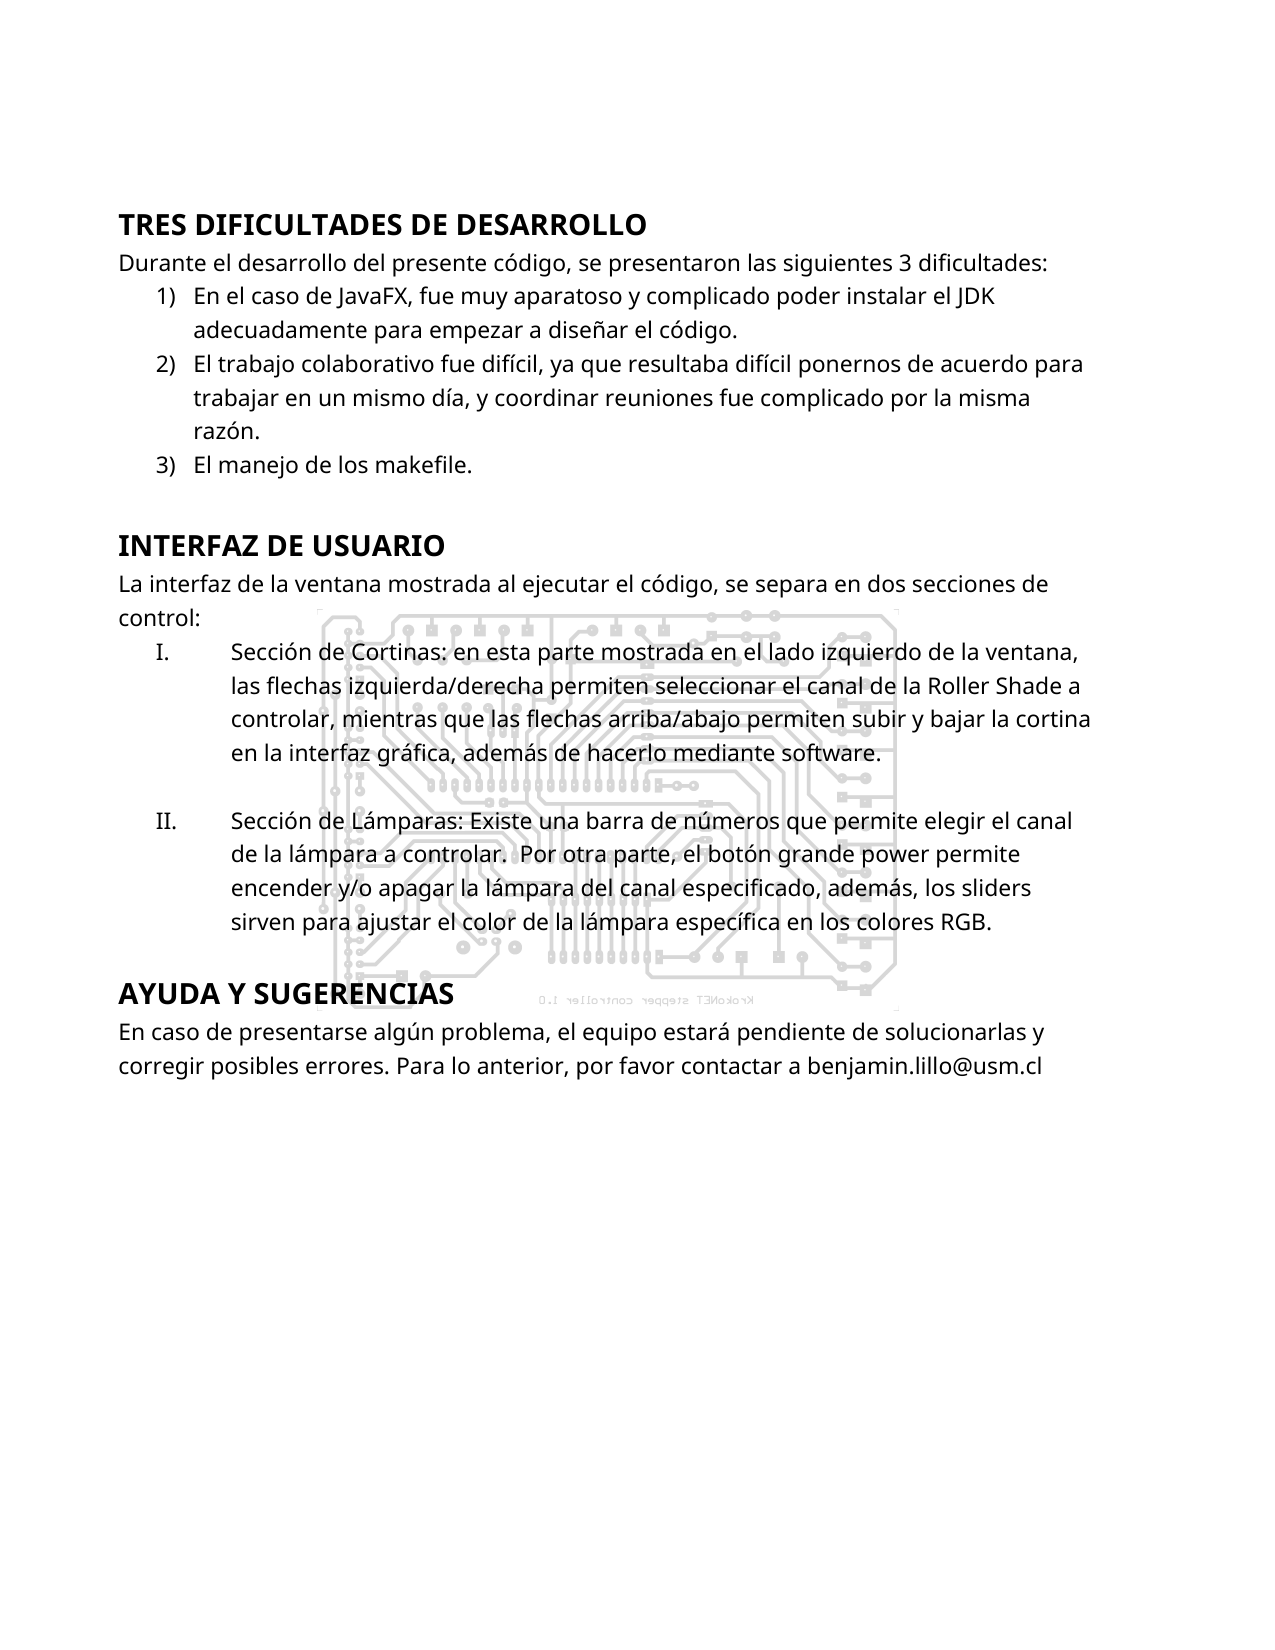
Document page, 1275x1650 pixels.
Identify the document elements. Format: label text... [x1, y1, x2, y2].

list El manejo de los makefile. [156, 449, 1098, 480]
text AYUDA Y SUGERENCIAS [118, 973, 1098, 1013]
text INTERFAZ DE USUARIO [118, 526, 1098, 565]
list Sección de Cortinas: en esta parte mostrada en el lado izquierdo de la ventana, las flechas izquierda/derecha permiten seleccionar el canal de la Roller Shade a controlar, mientras que las flechas arriba/abajo permiten subir y bajar la cortina en la interfaz gráfica, además de hacerlo mediante software. [156, 636, 1098, 768]
text Durante el desarrollo del presente código, se presentaron las siguientes 3 dificultades: [118, 247, 1098, 278]
list Sección de Lámparas: Existe una barra de números que permite elegir el canal de la lámpara a controlar. Por otra parte, el botón grande power permite encender y/o apagar la lámpara del canal especificado, además, los sliders sirven para ajustar el color de la lámpara específica en los colores RGB. [156, 805, 1098, 937]
list En el caso de JavaFX, fue muy aparatoso y complicado poder instalar el JDK adecuadamente para empezar a diseñar el código. [156, 280, 1098, 345]
list El trabajo colaborativo fue difícil, ya que resultaba difícil ponernos de acuerdo para trabajar en un mismo día, y coordinar reuniones fue complicado por la misma razón. [156, 348, 1098, 447]
text En caso de presentarse algún problema, el equipo estará pendiente de solucionarlas y corregir posibles errores. Para lo anterior, por favor contactar a benjamin.lillo@usm.cl [118, 1016, 1098, 1081]
text La interfaz de la ventana mostrada al ejecutar el código, se separa en dos secciones de control: [118, 568, 1098, 633]
text TRES DIFICULTADES DE DESARROLLO [118, 204, 1098, 243]
